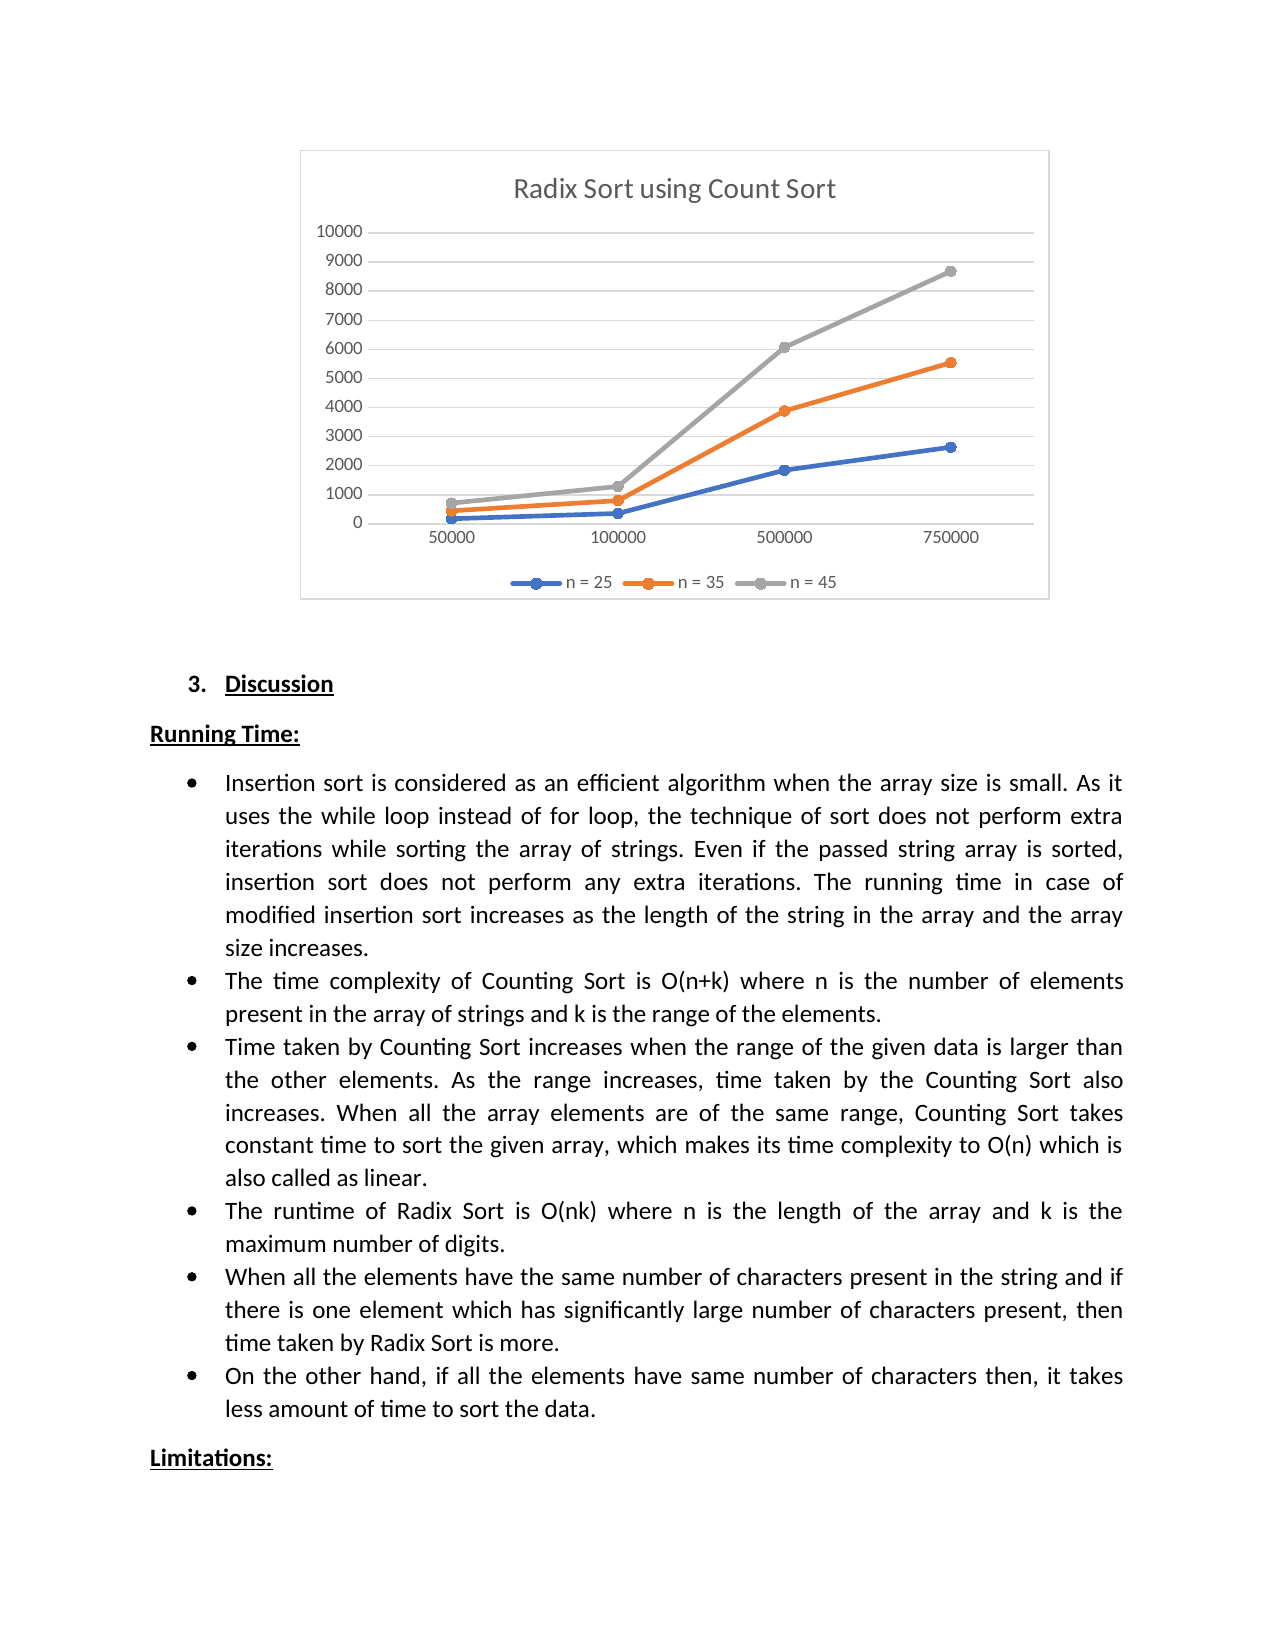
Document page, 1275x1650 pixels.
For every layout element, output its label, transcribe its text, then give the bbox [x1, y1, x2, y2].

list Insertion sort is considered as an efficient algorithm when the array size is small. As it uses the while loop instead of for loop, the technique of sort does not perform extra iterations while sorting the array of strings. Even if the passed string array is sorted, insertion sort does not perform any extra iterations. The running time in case of modified insertion sort increases as the length of the string in the array and the array size increases. [187, 768, 1125, 963]
list The runtime of Radix Sort is O(nk) where n is the length of the array and k is the maximum number of digits. [187, 1196, 1125, 1259]
list The time complexity of Counting Sort is O(n+k) where n is the number of elements present in the array of strings and k is the range of the elements. [187, 965, 1125, 1028]
list When all the elements have the same number of characters present in the string and if there is one element which has significantly large number of characters present, then time taken by Radix Sort is more. [187, 1261, 1125, 1358]
list Time taken by Counting Sort increases when the range of the given data is larger than the other elements. As the range increases, time taken by the Counting Sort also increases. When all the array elements are of the same range, Counting Sort takes constant time to sort the given array, which makes its time complexity to O(n) which is also called as linear. [187, 1031, 1125, 1193]
text Running Time: [150, 718, 1125, 748]
text Limitations: [150, 1443, 1125, 1473]
list On the other hand, if all the elements have same number of characters then, it takes less amount of time to sort the data. [187, 1360, 1125, 1423]
list Discussion [187, 668, 1125, 699]
